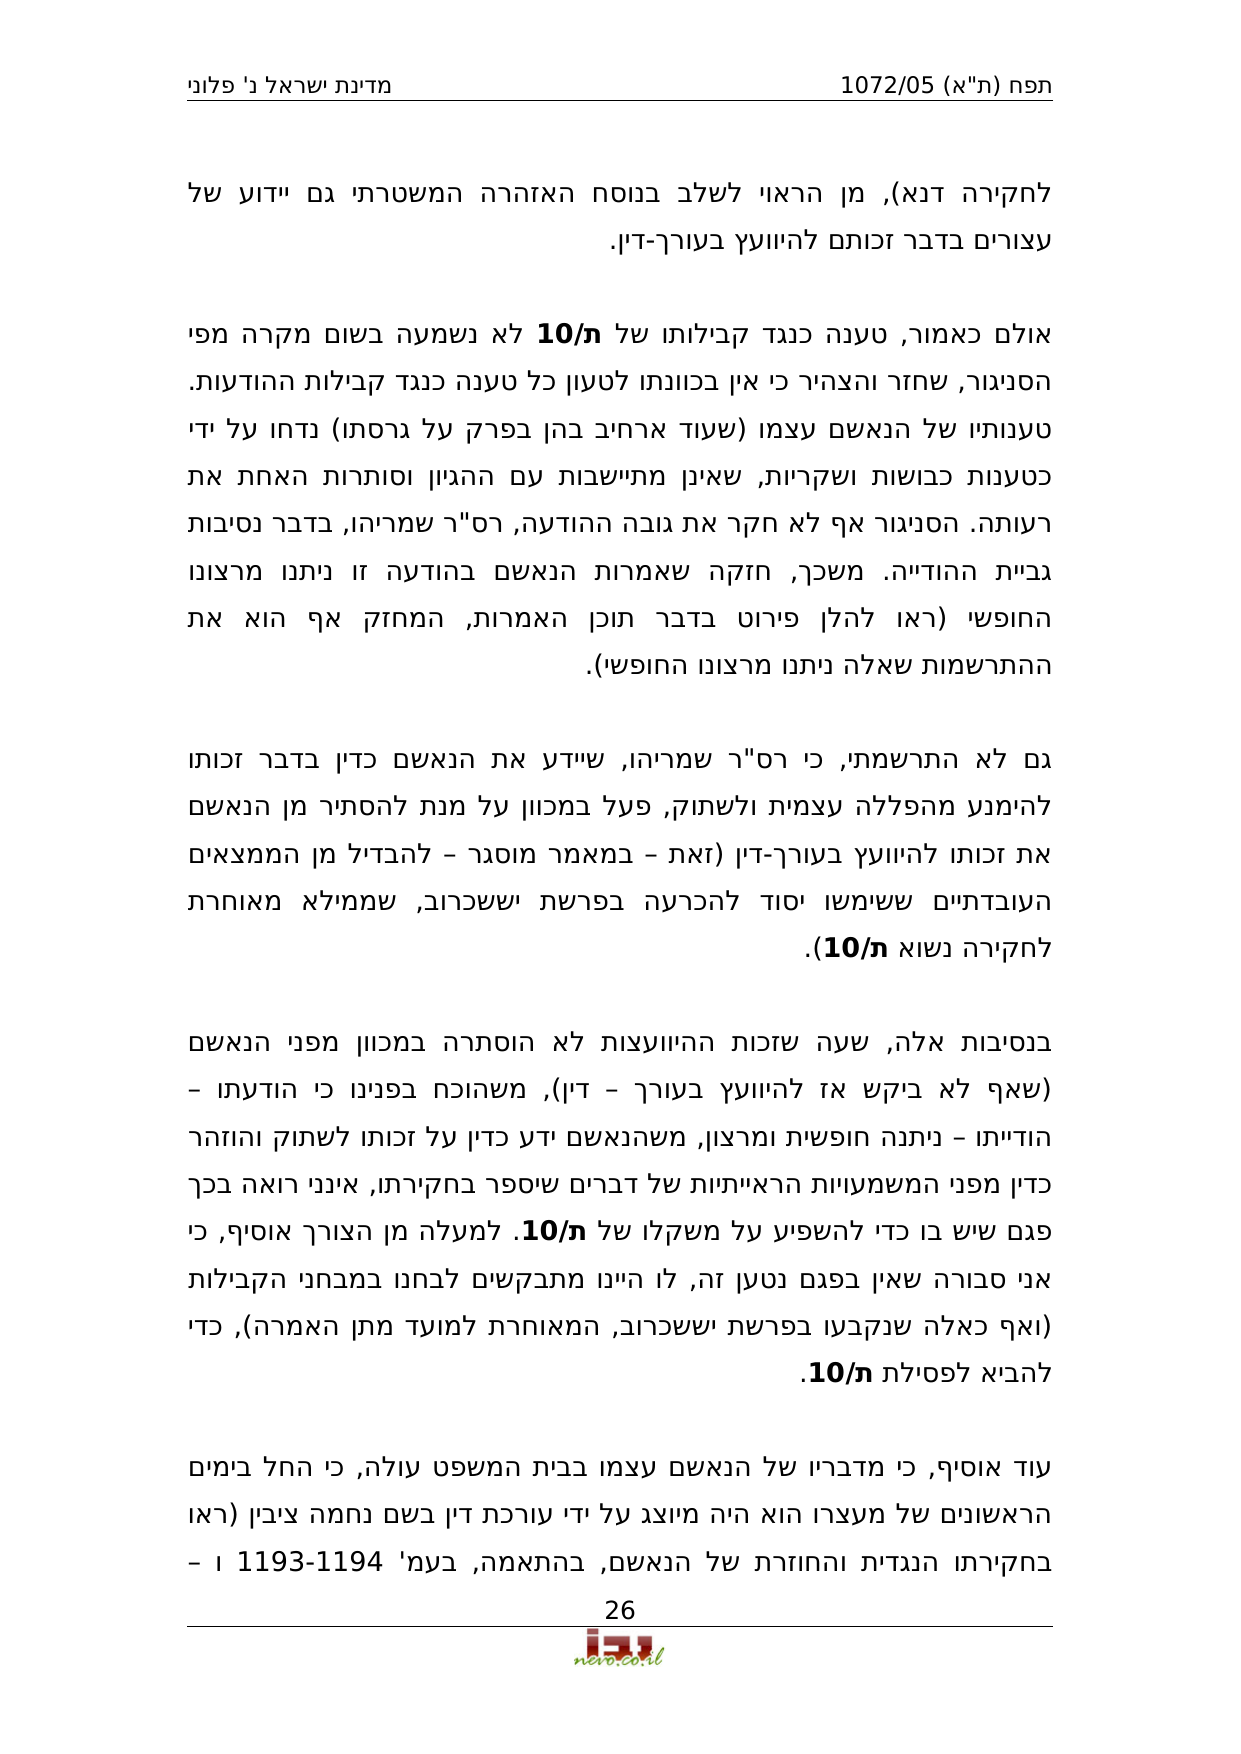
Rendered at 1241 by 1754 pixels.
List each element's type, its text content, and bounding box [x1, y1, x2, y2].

picture [574, 1628, 666, 1667]
text גם לא התרשמתי, כי רס"ר שמריהו, שיידע את הנאשם כדין בדבר זכותו להימנע מהפללה עצמית ולשתוק, פעל במכוון על מנת להסתיר מן הנאשם את זכותו להיוועץ בעורך-דין (זאת – במאמר מוסגר – להבדיל מן הממצאים העובדתיים ששימשו יסוד להכרעה בפרשת יששכרוב, שממילא מאוחרת לחקירה נשוא ת/10). [187, 743, 1053, 964]
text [187, 177, 1053, 256]
text בנסיבות אלה, שעה שזכות ההיוועצות לא הוסתרה במכוון מפני הנאשם (שאף לא ביקש אז להיוועץ בעורך – דין), משהוכח בפנינו כי הודעתו – הודייתו – ניתנה חופשית ומרצון, משהנאשם ידע כדין על זכותו לשתוק והוזהר כדין מפני המשמעויות הראייתיות של דברים שיספר בחקירתו, אינני רואה בכך פגם שיש בו כדי להשפיע על משקלו של ת/10. למעלה מן הצורך אוסיף, כי אני סבורה שאין בפגם נטען זה, לו היינו מתבקשים לבחנו במבחני הקבילות (ואף כאלה שנקבעו בפרשת יששכרוב, המאוחרת למועד מתן האמרה), כדי להביא לפסילת ת/10. [187, 1027, 1053, 1389]
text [187, 1452, 1053, 1578]
text אולם כאמור, טענה כנגד קבילותו של ת/10 לא נשמעה בשום מקרה מפי הסניגור, שחזר והצהיר כי אין בכוונתו לטעון כל טענה כנגד קבילות ההודעות. טענותיו של הנאשם עצמו (שעוד ארחיב בהן בפרק על גרסתו) נדחו על ידי כטענות כבושות ושקריות, שאינן מתיישבות עם ההגיון וסותרות האחת את רעותה. הסניגור אף לא חקר את גובה ההודעה, רס"ר שמריהו, בדבר נסיבות גביית ההודייה. משכך, חזקה שאמרות הנאשם בהודעה זו ניתנו מרצונו החופשי (ראו להלן פירוט בדבר תוכן האמרות, המחזק אף הוא את ההתרשמות שאלה ניתנו מרצונו החופשי). [187, 318, 1053, 681]
